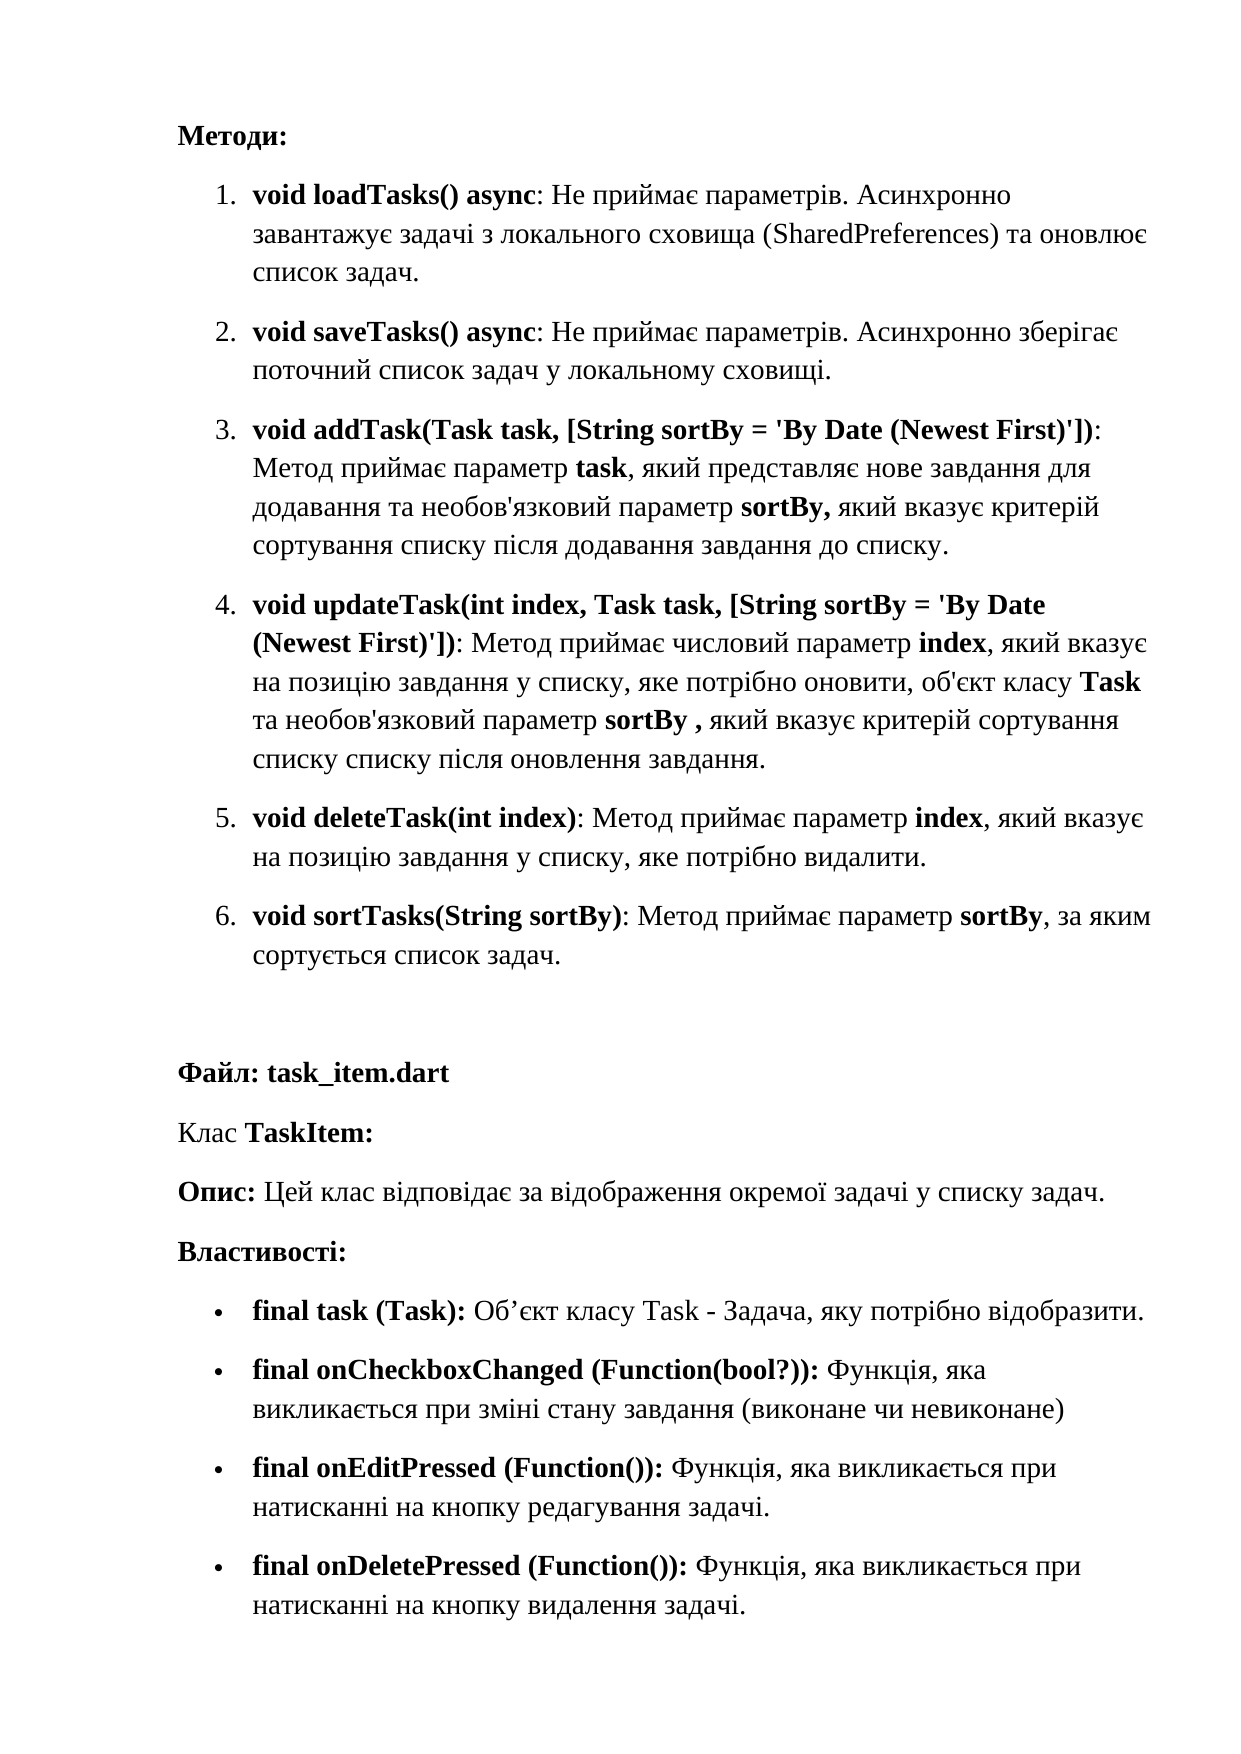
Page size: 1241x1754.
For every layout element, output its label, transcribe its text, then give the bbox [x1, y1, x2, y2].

text Клас TaskItem: [177, 1115, 1152, 1148]
list final onCheckboxChanged (Function(bool?)): Функція, яка викликається при зміні стану завдання (виконане чи невиконане) [215, 1352, 1152, 1424]
text Файл: task_item.dart [177, 1056, 1152, 1089]
list void saveTasks() async: Не приймає параметрів. Асинхронно зберігає поточний список задач у локальному сховищі. [215, 314, 1152, 386]
list void loadTasks() async: Не приймає параметрів. Асинхронно завантажує задачі з локального сховища (SharedPreferences) та оновлює список задач. [215, 177, 1152, 288]
list void deleteTask(int index): Метод приймає параметр index, який вказує на позицію завдання у списку, яке потрібно видалити. [215, 800, 1152, 872]
list void updateTask(int index, Task task, [String sortBy = 'By Date (Newest First)']): Метод приймає числовий параметр index, який вказує на позицію завдання у списку, яке потрібно оновити, об'єкт класу Task та необов'язковий параметр sortBy , який вказує критерій сортування списку списку після оновлення завдання. [215, 587, 1152, 774]
text Опис: Цей клас відповідає за відображення окремої задачі у списку задач. [177, 1174, 1152, 1208]
text Властивості: [177, 1234, 1152, 1267]
list final task (Task): Об’єкт класу Task - Задача, яку потрібно відобразити. [215, 1293, 1152, 1327]
text Методи: [177, 118, 1152, 152]
list void sortTasks(String sortBy): Метод приймає параметр sortBy, за яким сортується список задач. [215, 898, 1152, 970]
list final onEditPressed (Function()): Функція, яка викликається при натисканні на кнопку редагування задачі. [215, 1450, 1152, 1522]
list final onDeletePressed (Function()): Функція, яка викликається при натисканні на кнопку видалення задачі. [215, 1548, 1152, 1620]
list void addTask(Task task, [String sortBy = 'By Date (Newest First)']): Метод приймає параметр task, який представляє нове завдання для додавання та необов'язковий параметр sortBy, який вказує критерій сортування списку після додавання завдання до списку. [215, 412, 1152, 561]
